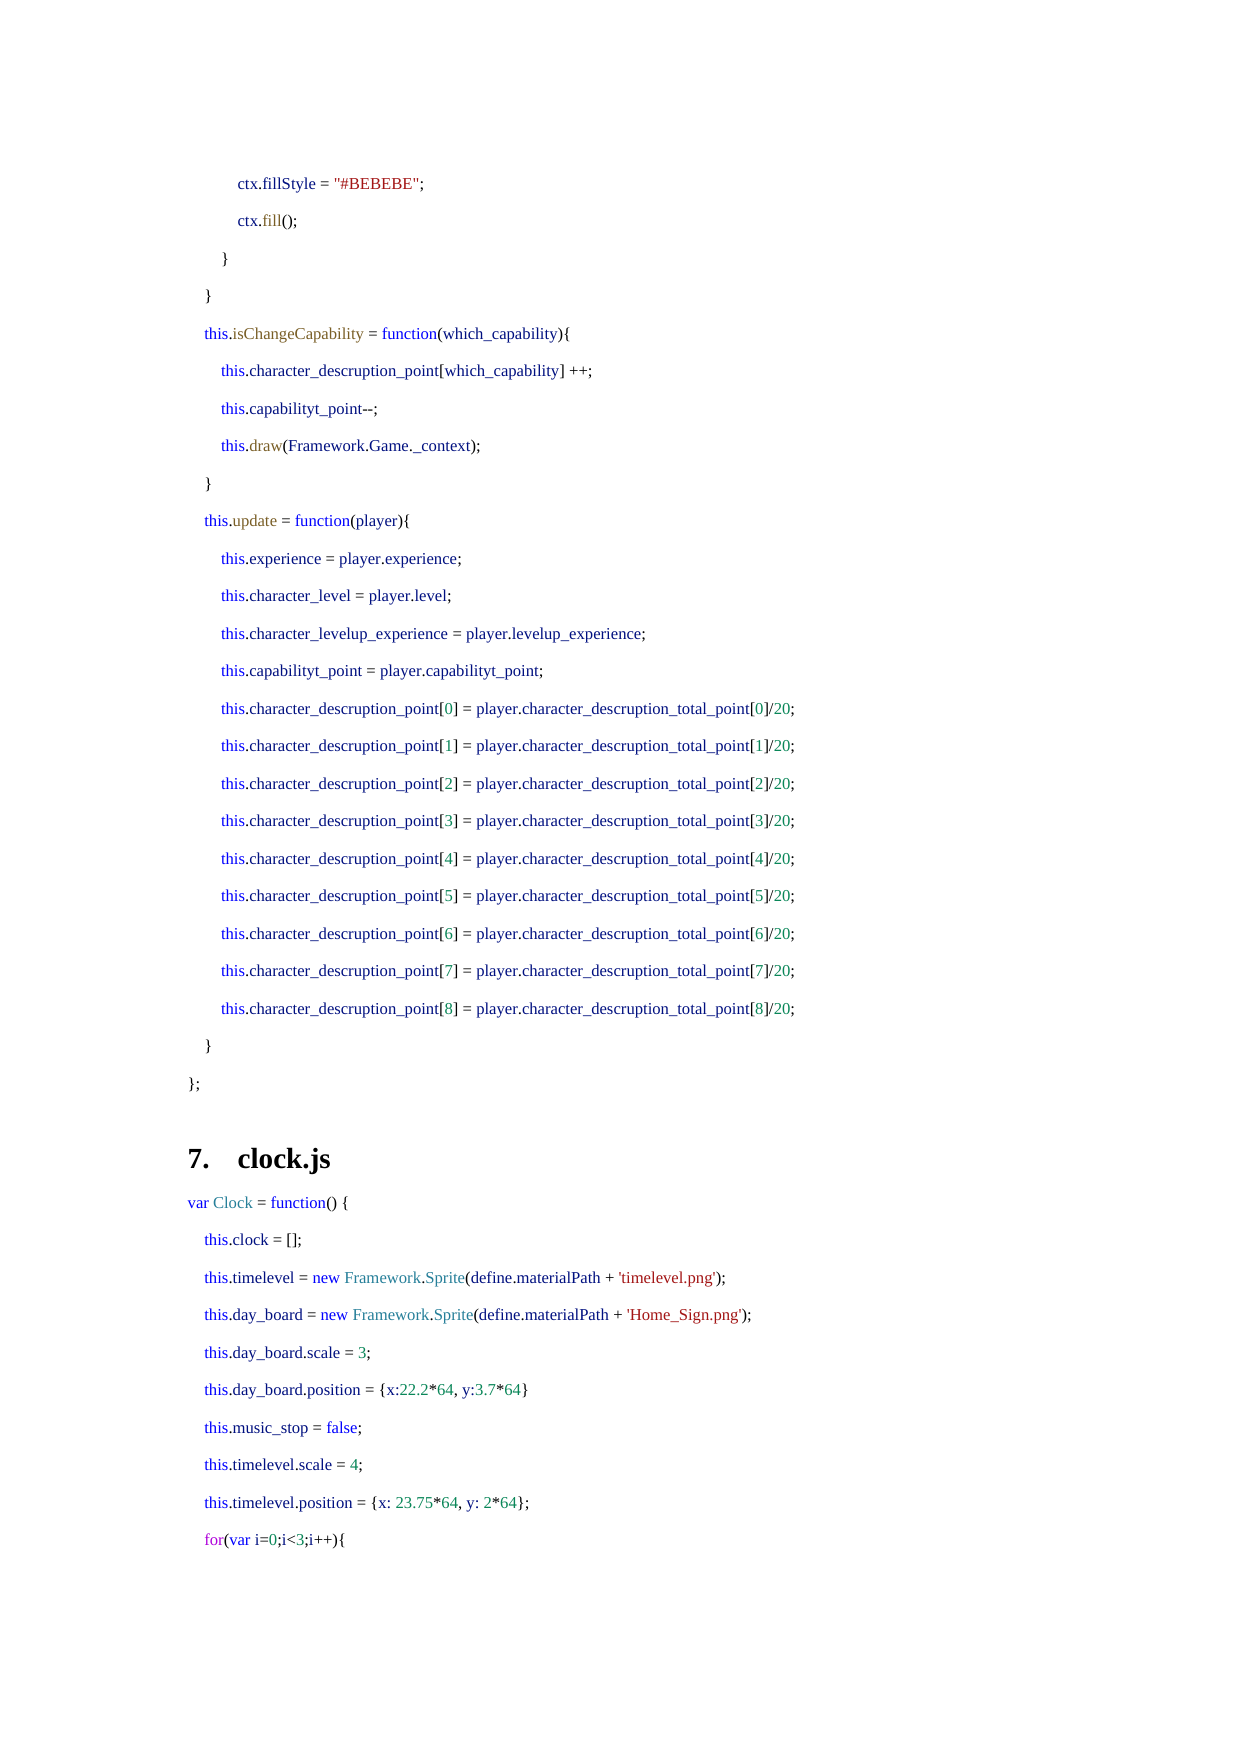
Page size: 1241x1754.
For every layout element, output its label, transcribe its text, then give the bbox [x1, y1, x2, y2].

text this.character_descruption_point[4] = player.character_descruption_total_point[4]/20; [187, 839, 1053, 877]
text this.clock = []; [187, 1221, 1053, 1258]
text var Clock = function() { [187, 1183, 1053, 1221]
text this.day_board.position = {x:22.2*64, y:3.7*64} [187, 1371, 1053, 1408]
subtitle clock.js [187, 1139, 1053, 1177]
text this.character_descruption_point[2] = player.character_descruption_total_point[2]/20; [187, 764, 1053, 802]
text this.character_descruption_point[0] = player.character_descruption_total_point[0]/20; [187, 689, 1053, 727]
text } [187, 464, 1053, 502]
text ctx.fillStyle = "#BEBEBE"; [187, 164, 1053, 202]
text this.capabilityt_point = player.capabilityt_point; [187, 652, 1053, 689]
text this.character_descruption_point[5] = player.character_descruption_total_point[5]/20; [187, 877, 1053, 914]
text }; [187, 1064, 1053, 1102]
text this.character_descruption_point[7] = player.character_descruption_total_point[7]/20; [187, 952, 1053, 989]
text for(var i=0;i<3;i++){ [187, 1521, 1053, 1558]
text this.timelevel = new Framework.Sprite(define.materialPath + 'timelevel.png'); [187, 1258, 1053, 1296]
text this.timelevel.position = {x: 23.75*64, y: 2*64}; [187, 1483, 1053, 1521]
text this.character_descruption_point[6] = player.character_descruption_total_point[6]/20; [187, 914, 1053, 952]
text this.character_levelup_experience = player.levelup_experience; [187, 614, 1053, 652]
text this.character_descruption_point[3] = player.character_descruption_total_point[3]/20; [187, 802, 1053, 839]
text this.character_level = player.level; [187, 577, 1053, 614]
text } [187, 277, 1053, 314]
text ctx.fill(); [187, 202, 1053, 239]
text this.character_descruption_point[8] = player.character_descruption_total_point[8]/20; [187, 989, 1053, 1027]
text this.character_descruption_point[1] = player.character_descruption_total_point[1]/20; [187, 727, 1053, 764]
text this.experience = player.experience; [187, 539, 1053, 577]
text this.update = function(player){ [187, 502, 1053, 539]
text } [187, 1027, 1053, 1064]
text } [187, 239, 1053, 277]
text this.music_stop = false; [187, 1408, 1053, 1446]
text this.day_board = new Framework.Sprite(define.materialPath + 'Home_Sign.png'); [187, 1296, 1053, 1333]
text this.draw(Framework.Game._context); [187, 427, 1053, 464]
text this.isChangeCapability = function(which_capability){ [187, 314, 1053, 352]
text this.capabilityt_point--; [187, 389, 1053, 427]
text this.timelevel.scale = 4; [187, 1446, 1053, 1483]
text this.day_board.scale = 3; [187, 1333, 1053, 1371]
text this.character_descruption_point[which_capability] ++; [187, 352, 1053, 389]
